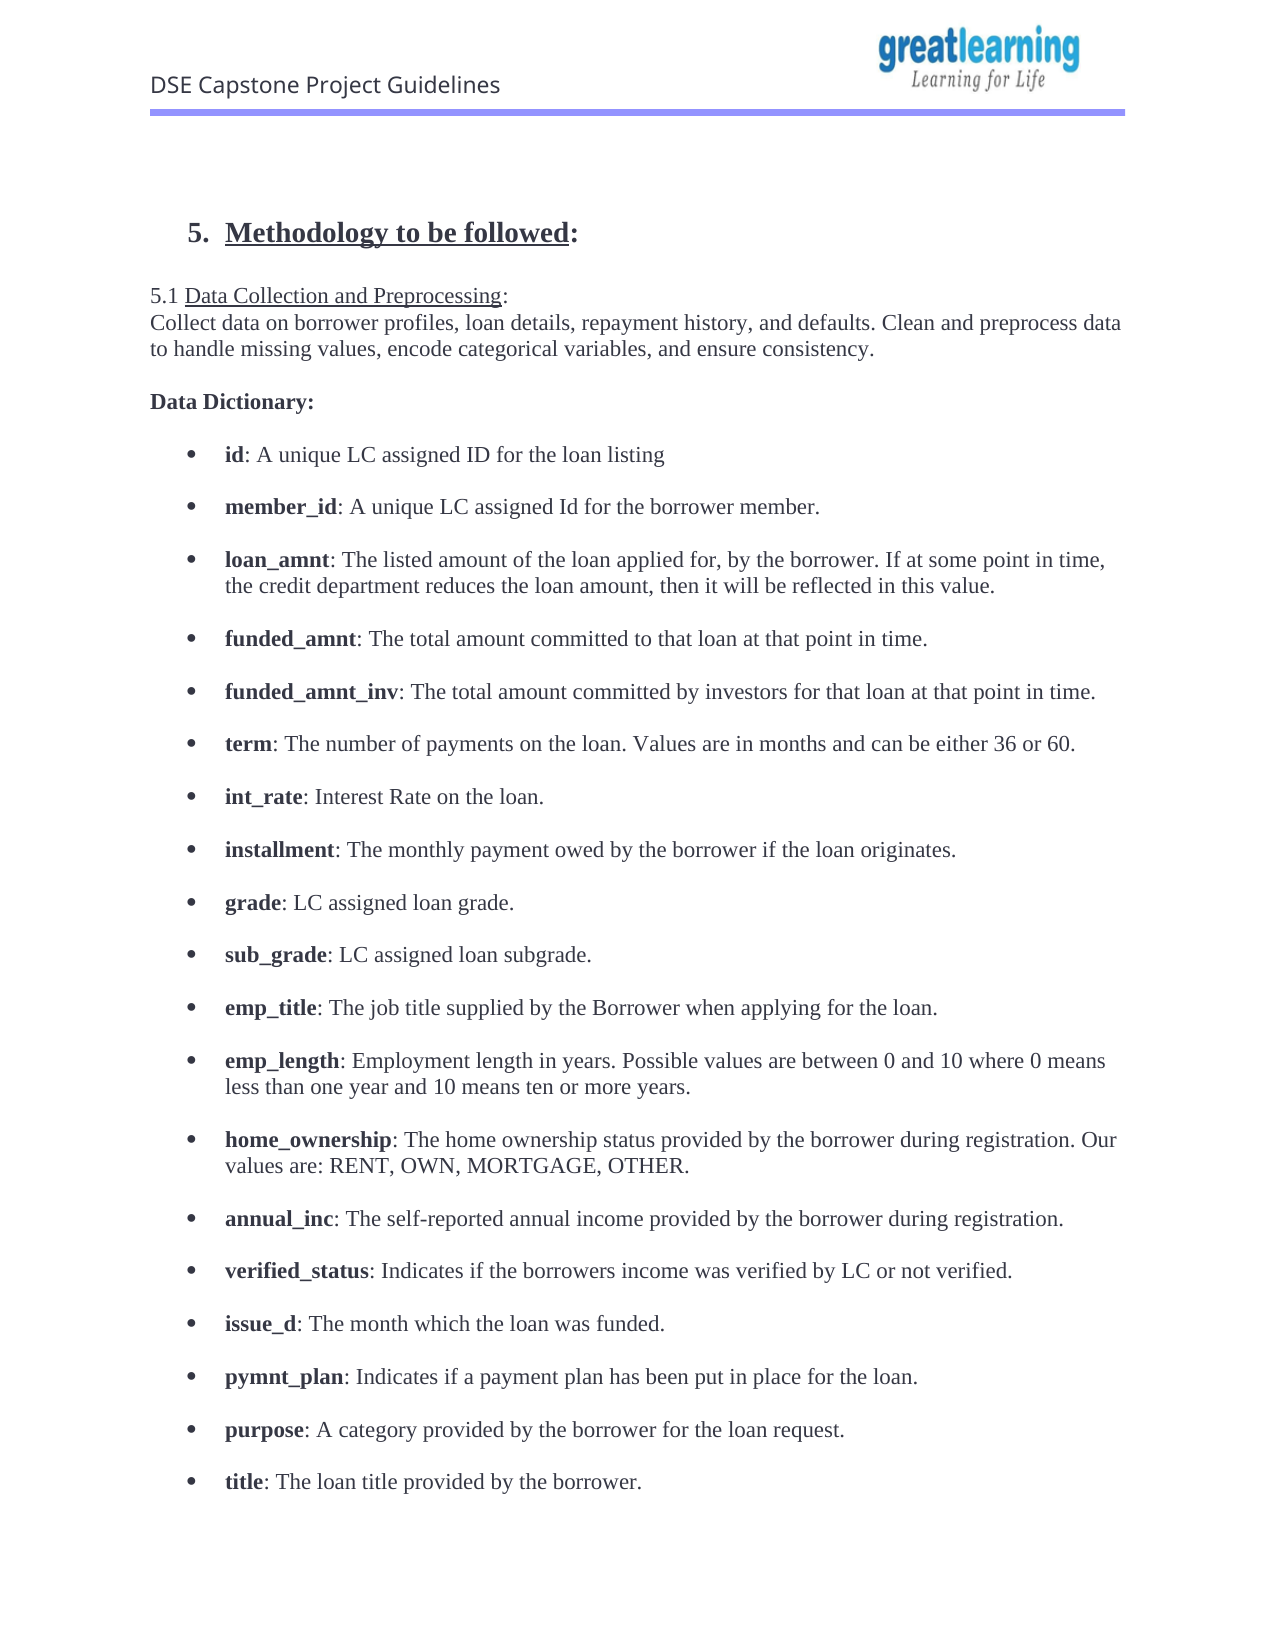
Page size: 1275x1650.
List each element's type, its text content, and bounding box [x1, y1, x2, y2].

list term: The number of payments on the loan. Values are in months and can be either 36 or 60. [187, 731, 1125, 757]
list id: A unique LC assigned ID for the loan listing [187, 441, 1125, 467]
list emp_title: The job title supplied by the Borrower when applying for the loan. [187, 994, 1125, 1020]
list purpose: A category provided by the borrower for the loan request. [187, 1416, 1125, 1442]
picture [875, 20, 1082, 94]
text Data Dictionary: [150, 388, 1125, 414]
list loan_amnt: The listed amount of the loan applied for, by the borrower. If at some point in time, the credit department reduces the loan amount, then it will be reflected in this value. [187, 546, 1125, 599]
list emp_length: Employment length in years. Possible values are between 0 and 10 where 0 means less than one year and 10 means ten or more years. [187, 1047, 1125, 1099]
list pymnt_plan: Indicates if a payment plan has been put in place for the loan. [187, 1363, 1125, 1389]
list funded_amnt_inv: The total amount committed by investors for that loan at that point in time. [187, 678, 1125, 704]
list verified_status: Indicates if the borrowers income was verified by LC or not verified. [187, 1258, 1125, 1284]
list sub_grade: LC assigned loan subgrade. [187, 941, 1125, 968]
list home_ownership: The home ownership status provided by the borrower during registration. Our values are: RENT, OWN, MORTGAGE, OTHER. [187, 1126, 1125, 1178]
list member_id: A unique LC assigned Id for the borrower member. [187, 493, 1125, 520]
list installment: The monthly payment owed by the borrower if the loan originates. [187, 836, 1125, 862]
text Collect data on borrower profiles, loan details, repayment history, and defaults. Clean and preprocess data to handle missing values, encode categorical variables, and ensure consistency. [150, 309, 1125, 362]
list int_rate: Interest Rate on the loan. [187, 783, 1125, 809]
list Methodology to be followed: [187, 215, 1125, 249]
list grade: LC assigned loan grade. [187, 889, 1125, 915]
list issue_d: The month which the loan was funded. [187, 1310, 1125, 1337]
list annual_inc: The self-reported annual income provided by the borrower during registration. [187, 1205, 1125, 1231]
list title: The loan title provided by the borrower. [187, 1468, 1125, 1495]
list funded_amnt: The total amount committed to that loan at that point in time. [187, 625, 1125, 651]
picture [150, 109, 1125, 116]
text 5.1 Data Collection and Preprocessing: [150, 282, 1125, 309]
